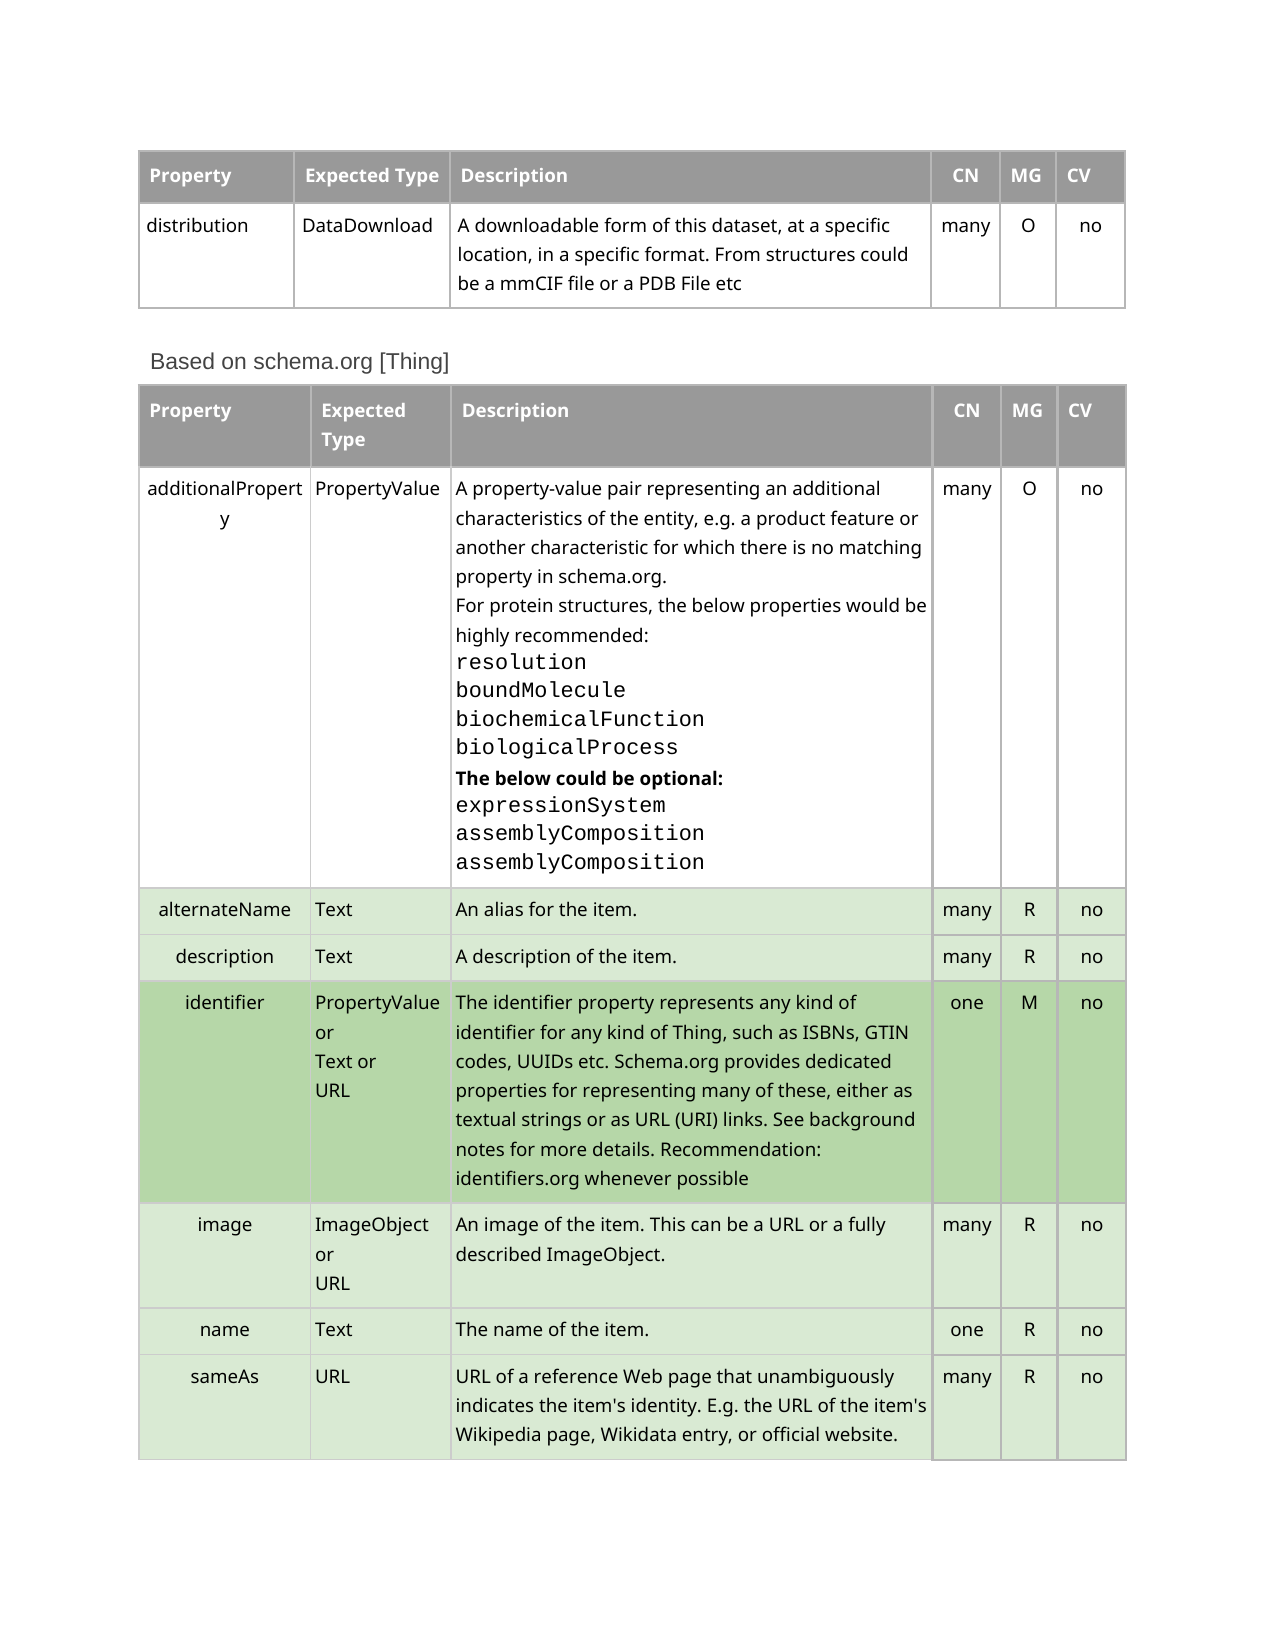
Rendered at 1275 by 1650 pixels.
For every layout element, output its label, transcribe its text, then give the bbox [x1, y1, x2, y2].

table_cell one [934, 1309, 1000, 1354]
table_cell many [934, 1356, 1000, 1459]
table_cell O [1001, 204, 1055, 307]
table_cell PropertyValue [311, 468, 450, 887]
table_cell R [1002, 936, 1056, 980]
table_header Expected Type [295, 152, 449, 202]
table_cell A downloadable form of this dataset, at a specific location, in a specific format. From structures could be a mmCIF file or a PDB File etc [451, 204, 930, 307]
table_cell no [1059, 936, 1125, 980]
table_cell additionalProperty [140, 468, 310, 887]
table_cell O [1002, 468, 1056, 887]
table_cell M [1002, 982, 1056, 1202]
table_cell no [1059, 1356, 1125, 1459]
table_cell description [140, 935, 310, 980]
table_cell Text [311, 889, 450, 934]
table_header Property [140, 152, 293, 202]
table_cell no [1059, 982, 1125, 1202]
table_cell R [1002, 1356, 1056, 1459]
table_cell sameAs [140, 1355, 310, 1459]
table_header Description [451, 152, 930, 202]
table_cell identifier [140, 982, 310, 1202]
table_cell PropertyValue or Text or URL [311, 982, 450, 1202]
table_cell R [1002, 889, 1056, 934]
table_cell no [1059, 468, 1125, 887]
table_cell The identifier property represents any kind of identifier for any kind of Thing, such as ISBNs, GTIN codes, UUIDs etc. Schema.org provides dedicated properties for representing many of these, either as textual strings or as URL (URI) links. See background notes for more details. Recommendation: identifiers.org whenever possible [452, 982, 931, 1202]
table_cell An alias for the item. [452, 889, 931, 934]
table_header MG [1001, 152, 1055, 202]
table_cell one [934, 982, 1000, 1202]
table_cell many [934, 889, 1000, 934]
table_cell no [1059, 889, 1125, 934]
table_header Description [452, 386, 931, 466]
table_cell A description of the item. [452, 935, 931, 980]
table_cell The name of the item. [452, 1309, 931, 1354]
table_header MG [1002, 386, 1056, 466]
table_header Property [140, 386, 310, 466]
table_cell no [1059, 1204, 1125, 1307]
table_cell R [1002, 1309, 1056, 1354]
table_cell many [932, 204, 999, 307]
table_cell An image of the item. This can be a URL or a fully described ImageObject. [452, 1204, 931, 1307]
table_cell no [1057, 204, 1124, 307]
text Based on schema.org [Thing] [150, 348, 1125, 374]
table_cell DataDownload [295, 204, 449, 307]
table_header CV [1059, 386, 1125, 466]
table_cell no [1059, 1309, 1125, 1354]
table_cell many [934, 468, 1000, 887]
table_cell URL [311, 1355, 450, 1459]
table_cell R [1002, 1204, 1056, 1307]
table_header Expected Type [312, 386, 450, 466]
table_cell many [934, 936, 1000, 980]
table_cell many [934, 1204, 1000, 1307]
table_cell name [140, 1309, 310, 1354]
table_cell Text [311, 935, 450, 980]
table_cell Text [311, 1309, 450, 1354]
table_cell distribution [140, 204, 293, 307]
table_header CV [1057, 152, 1124, 202]
table_cell A property-value pair representing an additional characteristics of the entity, e.g. a product feature or another characteristic for which there is no matching property in schema.org. For protein structures, the below properties would be highly recommended: resolution boundMolecule biochemicalFunction biologicalProcess The below could be optional: expressionSystem assemblyComposition assemblyComposition [452, 468, 931, 887]
table_header CN [934, 386, 1000, 466]
table_cell alternateName [140, 889, 310, 934]
table_cell ImageObject or URL [311, 1204, 450, 1307]
table_header CN [932, 152, 999, 202]
table_cell image [140, 1204, 310, 1307]
table_cell URL of a reference Web page that unambiguously indicates the item's identity. E.g. the URL of the item's Wikipedia page, Wikidata entry, or official website. [452, 1355, 931, 1459]
